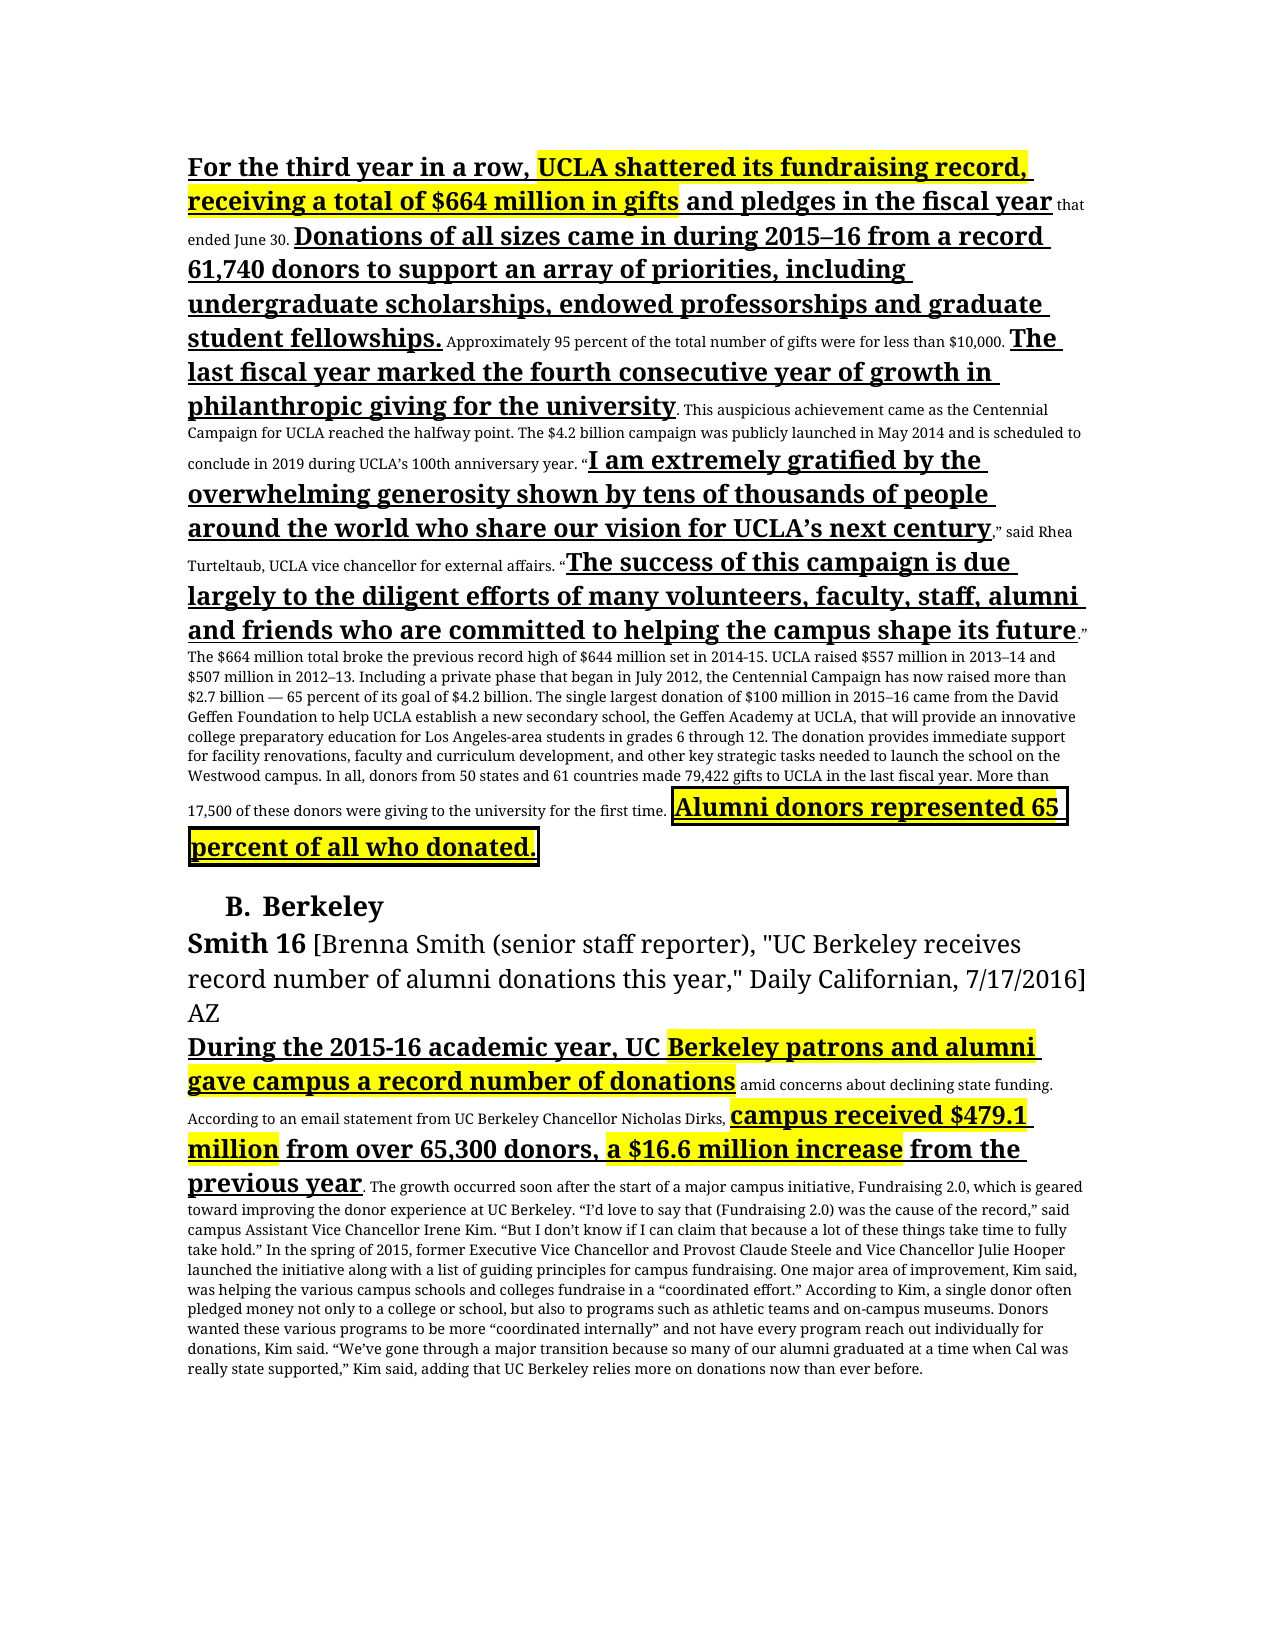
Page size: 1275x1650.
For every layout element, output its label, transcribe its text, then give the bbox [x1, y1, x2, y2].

subtitle Berkeley [225, 887, 1087, 924]
text Smith 16 [Brenna Smith (senior staff reporter), "UC Berkeley receives record number of alumni donations this year," Daily Californian, 7/17/2016] AZ [187, 924, 1087, 1029]
text For the third year in a row, UCLA shattered its fundraising record, receiving a total of $664 million in gifts and pledges in the fiscal year that ended June 30. Donations of all sizes came in during 2015–16 from a record 61,740 donors to support an array of priorities, including undergraduate scholarships, endowed professorships and graduate student fellowships. Approximately 95 percent of the total number of gifts were for less than $10,000. The last fiscal year marked the fourth consecutive year of growth in philanthropic giving for the university. This auspicious achievement came as the Centennial Campaign for UCLA reached the halfway point. The $4.2 billion campaign was publicly launched in May 2014 and is scheduled to conclude in 2019 during UCLA’s 100th anniversary year. “I am extremely gratified by the overwhelming generosity shown by tens of thousands of people around the world who share our vision for UCLA’s next century,” said Rhea Turteltaub, UCLA vice chancellor for external affairs. “The success of this campaign is due largely to the diligent efforts of many volunteers, faculty, staff, alumni and friends who are committed to helping the campus shape its future.” The $664 million total broke the previous record high of $644 million set in 2014-15. UCLA raised $557 million in 2013–14 and $507 million in 2012–13. Including a private phase that began in July 2012, the Centennial Campaign has now raised more than $2.7 billion — 65 percent of its goal of $4.2 billion. The single largest donation of $100 million in 2015–16 came from the David Geffen Foundation to help UCLA establish a new secondary school, the Geffen Academy at UCLA, that will provide an innovative college preparatory education for Los Angeles-area students in grades 6 through 12. The donation provides immediate support for facility renovations, faculty and curriculum development, and other key strategic tasks needed to launch the school on the Westwood campus. In all, donors from 50 states and 61 countries made 79,422 gifts to UCLA in the last fiscal year. More than 17,500 of these donors were giving to the university for the first time. Alumni donors represented 65 percent of all who donated. [187, 150, 1087, 867]
text During the 2015-16 academic year, UC Berkeley patrons and alumni gave campus a record number of donations amid concerns about declining state funding. According to an email statement from UC Berkeley Chancellor Nicholas Dirks, campus received $479.1 million from over 65,300 donors, a $16.6 million increase from the previous year. The growth occurred soon after the start of a major campus initiative, Fundraising 2.0, which is geared toward improving the donor experience at UC Berkeley. “I’d love to say that (Fundraising 2.0) was the cause of the record,” said campus Assistant Vice Chancellor Irene Kim. “But I don’t know if I can claim that because a lot of these things take time to fully take hold.” In the spring of 2015, former Executive Vice Chancellor and Provost Claude Steele and Vice Chancellor Julie Hooper launched the initiative along with a list of guiding principles for campus fundraising. One major area of improvement, Kim said, was helping the various campus schools and colleges fundraise in a “coordinated effort.” According to Kim, a single donor often pledged money not only to a college or school, but also to programs such as athletic teams and on-campus museums. Donors wanted these various programs to be more “coordinated internally” and not have every program reach out individually for donations, Kim said. “We’ve gone through a major transition because so many of our alumni graduated at a time when Cal was really state supported,” Kim said, adding that UC Berkeley relies more on donations now than ever before. [187, 1029, 1087, 1379]
